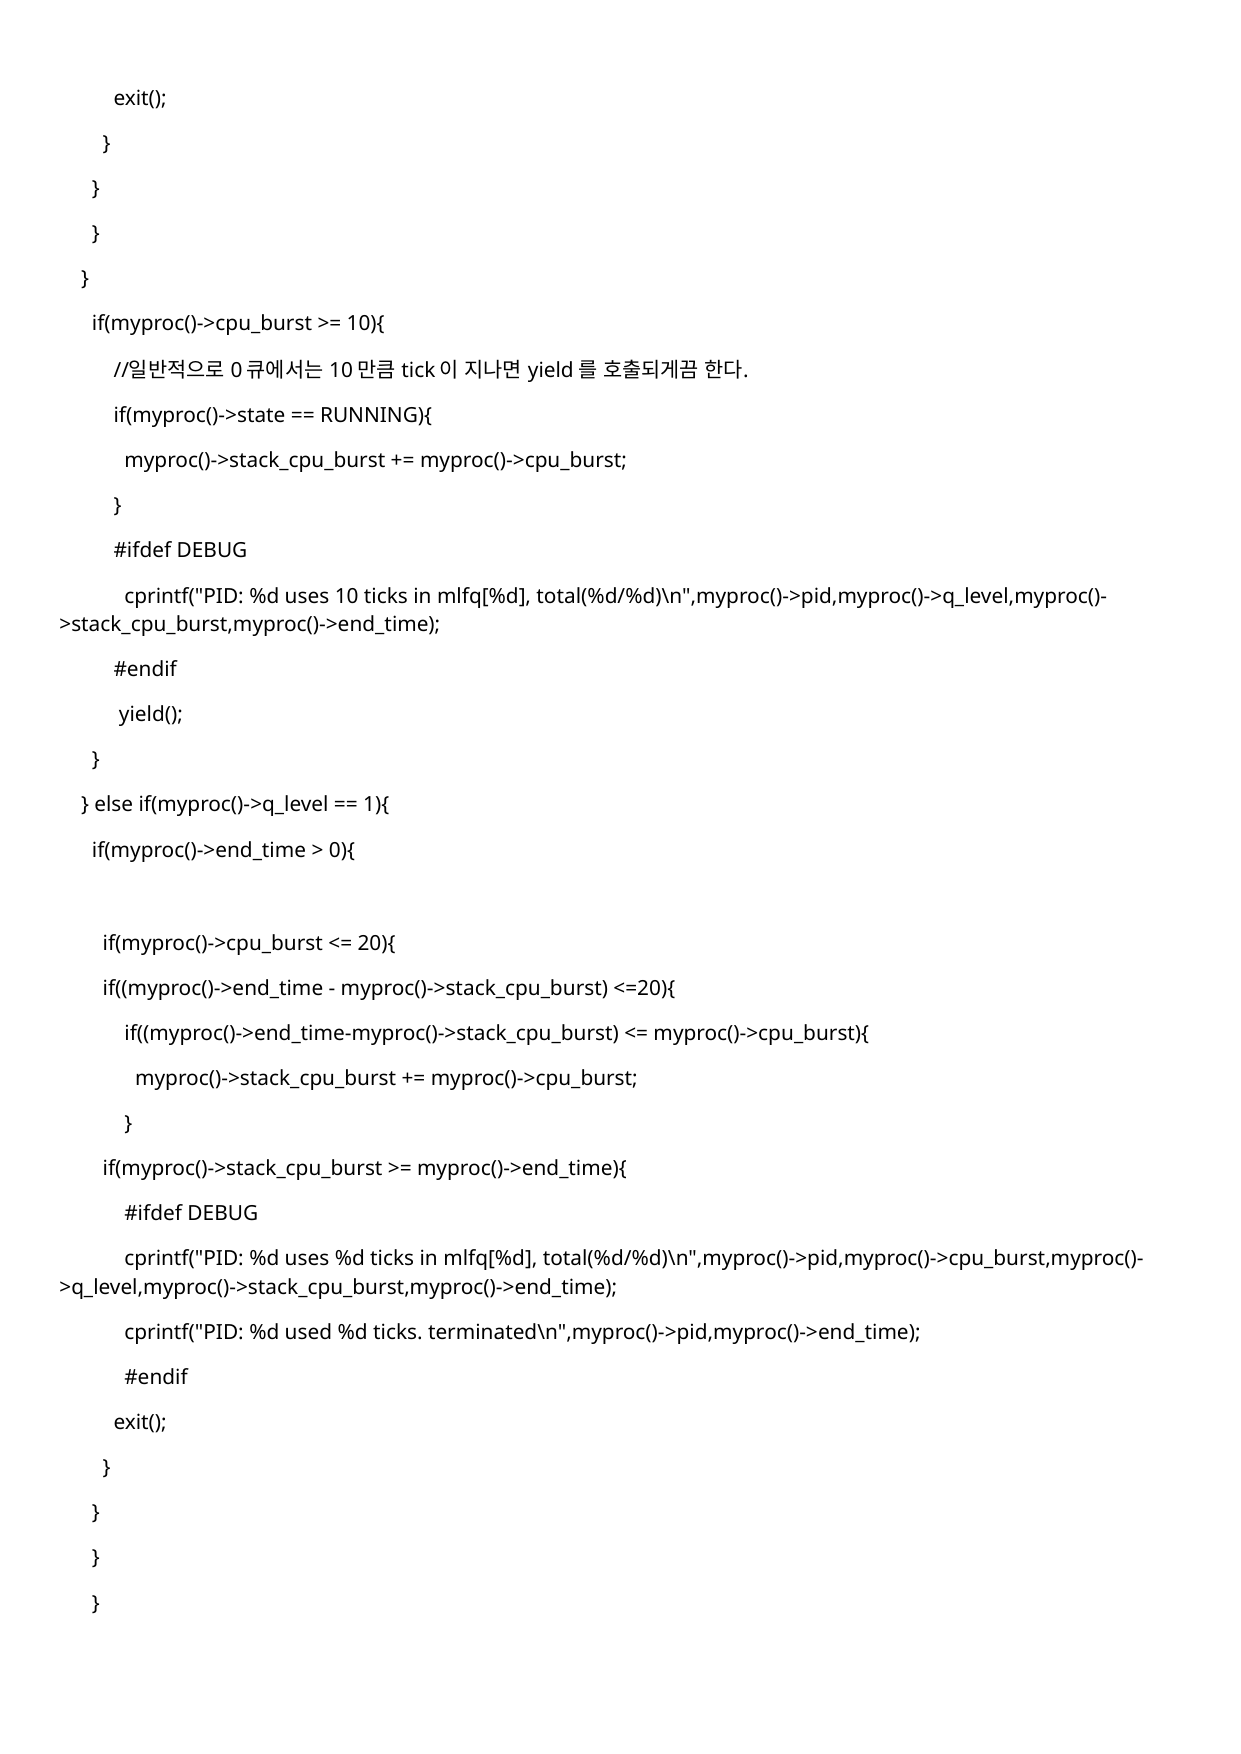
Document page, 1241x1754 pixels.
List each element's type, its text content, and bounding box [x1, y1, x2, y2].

text if(myproc()->cpu_burst >= 10){ [59, 308, 1181, 337]
text exit(); [59, 1407, 1181, 1436]
text } [59, 491, 1181, 519]
text } [59, 263, 1181, 292]
text if(myproc()->state == RUNNING){ [59, 400, 1181, 429]
text } [59, 1452, 1181, 1481]
text cprintf("PID: %d used %d ticks. terminated\n",myproc()->pid,myproc()->end_time); [59, 1317, 1181, 1345]
text } [59, 128, 1181, 156]
text #endif [59, 1362, 1181, 1391]
text } [59, 1588, 1181, 1616]
text } [59, 1497, 1181, 1526]
text } else if(myproc()->q_level == 1){ [59, 789, 1181, 818]
text if((myproc()->end_time-myproc()->stack_cpu_burst) <= myproc()->cpu_burst){ [59, 1018, 1181, 1046]
text exit(); [59, 83, 1181, 111]
text } [59, 1542, 1181, 1571]
text myproc()->stack_cpu_burst += myproc()->cpu_burst; [59, 1063, 1181, 1091]
text if(myproc()->cpu_burst <= 20){ [59, 928, 1181, 956]
text cprintf("PID: %d uses 10 ticks in mlfq[%d], total(%d/%d)\n",myproc()->pid,myproc()->q_level,myproc()->stack_cpu_burst,myproc()->end_time); [59, 581, 1181, 638]
text yield(); [59, 699, 1181, 728]
text //일반적으로 0큐에서는 10만큼 tick이 지나면 yield를 호출되게끔 한다. [59, 353, 1181, 384]
text cprintf("PID: %d uses %d ticks in mlfq[%d], total(%d/%d)\n",myproc()->pid,myproc()->cpu_burst,myproc()->q_level,myproc()->stack_cpu_burst,myproc()->end_time); [59, 1243, 1181, 1300]
text if((myproc()->end_time - myproc()->stack_cpu_burst) <=20){ [59, 973, 1181, 1001]
text if(myproc()->stack_cpu_burst >= myproc()->end_time){ [59, 1153, 1181, 1182]
text } [59, 1108, 1181, 1137]
text #ifdef DEBUG [59, 1198, 1181, 1227]
text } [59, 173, 1181, 201]
text } [59, 218, 1181, 246]
text #endif [59, 654, 1181, 683]
text myproc()->stack_cpu_burst += myproc()->cpu_burst; [59, 445, 1181, 474]
text if(myproc()->end_time > 0){ [59, 835, 1181, 863]
text #ifdef DEBUG [59, 536, 1181, 564]
text } [59, 744, 1181, 773]
